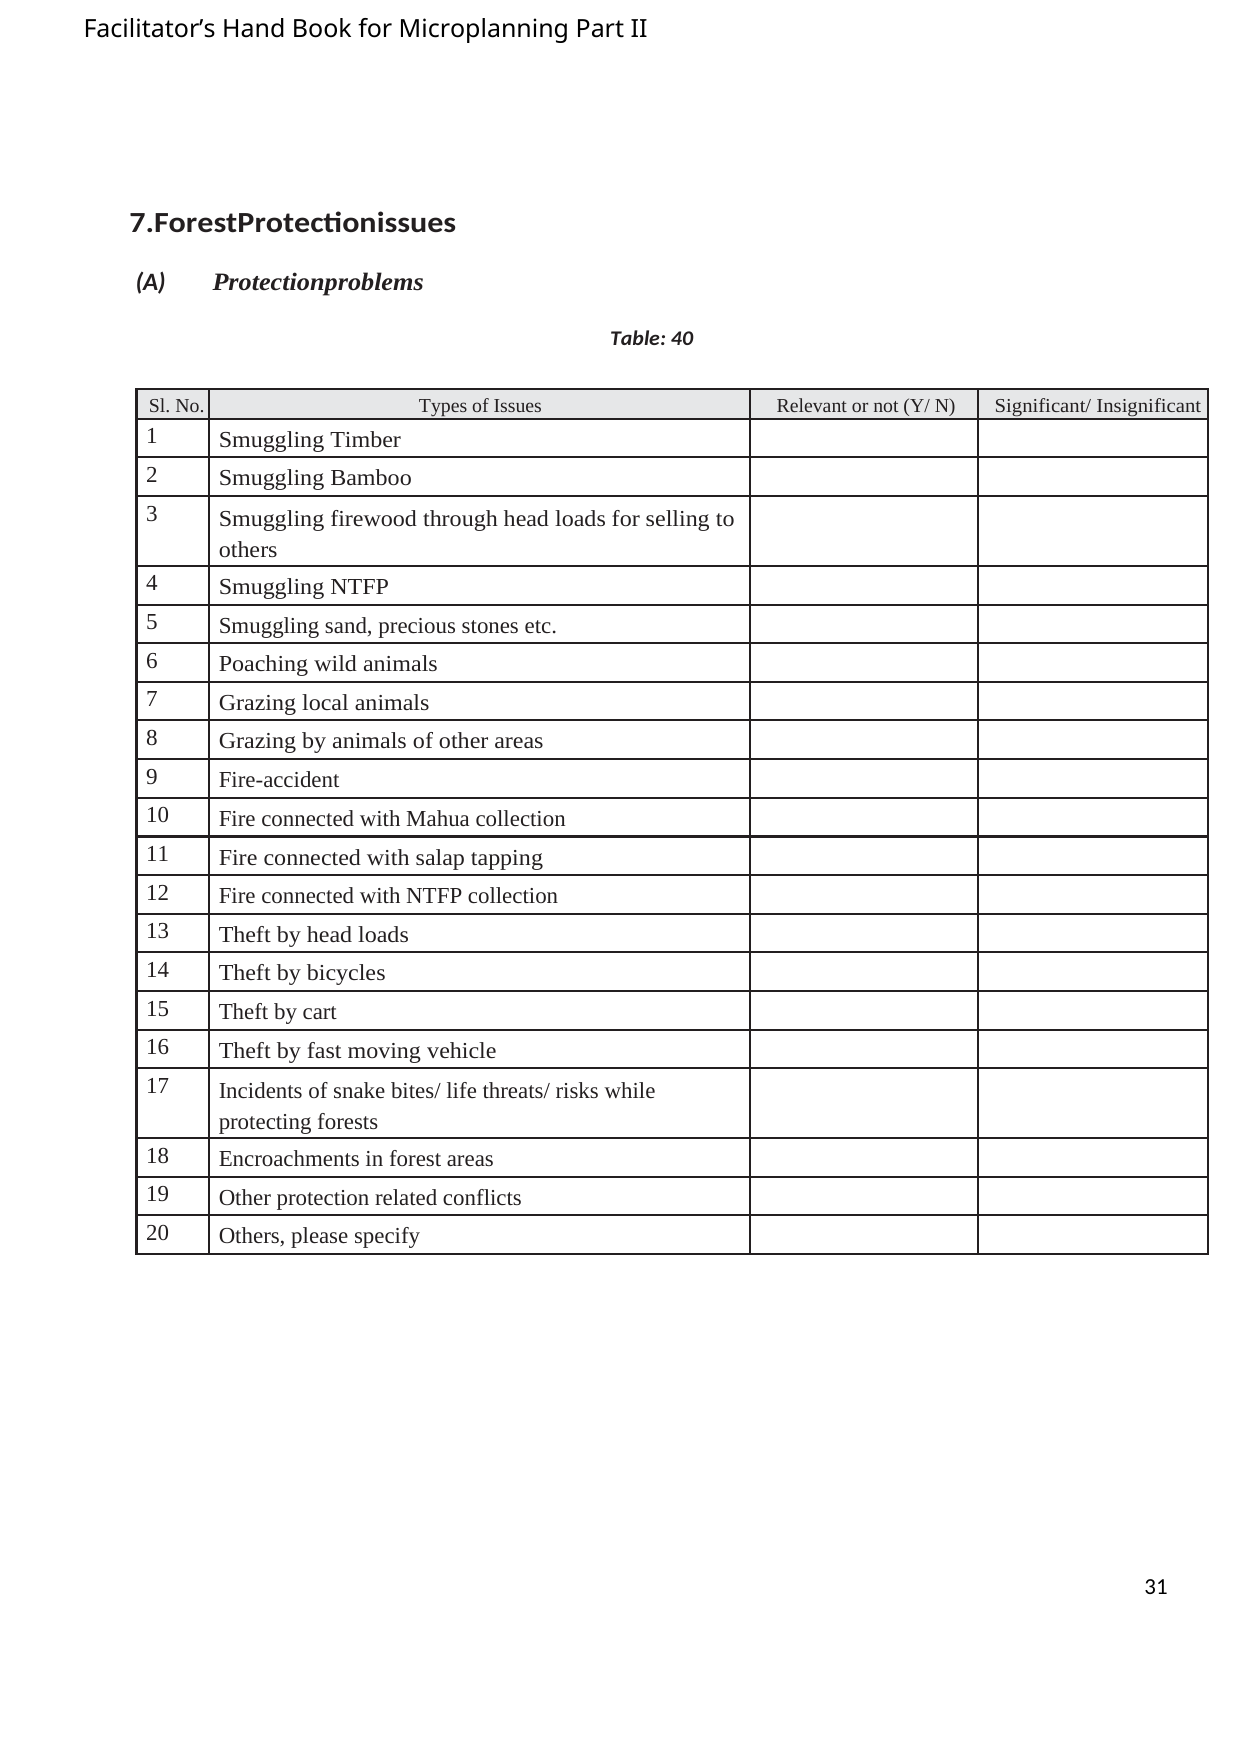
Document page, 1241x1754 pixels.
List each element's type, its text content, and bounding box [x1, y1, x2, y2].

table_cell [979, 458, 1207, 495]
table_cell [979, 497, 1207, 565]
table_cell 19 [138, 1178, 208, 1214]
table_cell [751, 420, 977, 456]
table_cell Others, please specify [210, 1216, 749, 1253]
text Table: 40 [135, 325, 1167, 350]
table_cell [979, 915, 1207, 951]
table_cell [751, 1216, 977, 1253]
table_cell 1 [138, 420, 208, 456]
table_header Relevant or not (Y/ N) [751, 390, 977, 418]
table_cell [979, 760, 1207, 797]
table_cell [751, 1139, 977, 1176]
table_cell [751, 567, 977, 603]
table_header Sl. No. [138, 390, 208, 418]
table_cell 17 [138, 1069, 208, 1137]
table_cell Poaching wild animals [210, 644, 749, 681]
table_cell Grazing by animals of other areas [210, 721, 749, 758]
table_cell [979, 1031, 1207, 1067]
table_cell [751, 1031, 977, 1067]
table_cell Theft by fast moving vehicle [210, 1031, 749, 1067]
table_cell [979, 1139, 1207, 1176]
table_cell [751, 497, 977, 565]
table_cell [979, 799, 1207, 835]
table_cell Smuggling Bamboo [210, 458, 749, 495]
table_cell [979, 606, 1207, 642]
table_cell 3 [138, 497, 208, 565]
table_cell Smuggling sand, precious stones etc. [210, 606, 749, 642]
table_cell 15 [138, 992, 208, 1028]
table_cell 10 [138, 799, 208, 835]
table_cell Grazing local animals [210, 683, 749, 719]
table_cell [979, 683, 1207, 719]
table_cell [979, 876, 1207, 913]
table_cell 6 [138, 644, 208, 681]
table_cell 5 [138, 606, 208, 642]
table_cell 9 [138, 760, 208, 797]
table_cell [751, 838, 977, 874]
table_cell [751, 1178, 977, 1214]
table_cell Fire connected with NTFP collection [210, 876, 749, 913]
table_cell [751, 683, 977, 719]
table_cell [751, 915, 977, 951]
table_cell [751, 721, 977, 758]
table_cell [979, 721, 1207, 758]
table_cell [751, 644, 977, 681]
table_cell Encroachments in forest areas [210, 1139, 749, 1176]
table_cell 16 [138, 1031, 208, 1067]
table_cell [751, 760, 977, 797]
table_cell [979, 1216, 1207, 1253]
table_cell [751, 458, 977, 495]
table_cell [751, 876, 977, 913]
table_cell 7 [138, 683, 208, 719]
table_cell Theft by cart [210, 992, 749, 1028]
table_cell Incidents of snake bites/ life threats/ risks while protecting forests [210, 1069, 749, 1137]
table_cell 14 [138, 953, 208, 990]
text 7.ForestProtectionissues [129, 204, 1167, 240]
table_cell 11 [138, 838, 208, 874]
table_cell 8 [138, 721, 208, 758]
table_cell [751, 1069, 977, 1137]
table_cell 12 [138, 876, 208, 913]
table_cell Fire connected with Mahua collection [210, 799, 749, 835]
table_cell 20 [138, 1216, 208, 1253]
table_cell 18 [138, 1139, 208, 1176]
table_cell Fire-accident [210, 760, 749, 797]
table_cell Theft by bicycles [210, 953, 749, 990]
table_header Significant/ Insignificant [979, 390, 1207, 418]
table_cell Smuggling Timber [210, 420, 749, 456]
table_cell [979, 420, 1207, 456]
table_cell Fire connected with salap tapping [210, 838, 749, 874]
table_cell 2 [138, 458, 208, 495]
table_cell 13 [138, 915, 208, 951]
table_cell Smuggling NTFP [210, 567, 749, 603]
table_cell [751, 799, 977, 835]
table_cell Other protection related conflicts [210, 1178, 749, 1214]
table_cell [979, 644, 1207, 681]
table_cell [751, 606, 977, 642]
table_header Types of Issues [210, 390, 749, 418]
table_cell [979, 567, 1207, 603]
table_cell 4 [138, 567, 208, 603]
list Protectionproblems [135, 266, 1167, 296]
table_cell [979, 1069, 1207, 1137]
table_cell [979, 838, 1207, 874]
table_cell [979, 953, 1207, 990]
table_cell Smuggling firewood through head loads for selling to others [210, 497, 749, 565]
table_cell [979, 1178, 1207, 1214]
table_cell Theft by head loads [210, 915, 749, 951]
table_cell [751, 992, 977, 1028]
table_cell [751, 953, 977, 990]
table_cell [979, 992, 1207, 1028]
